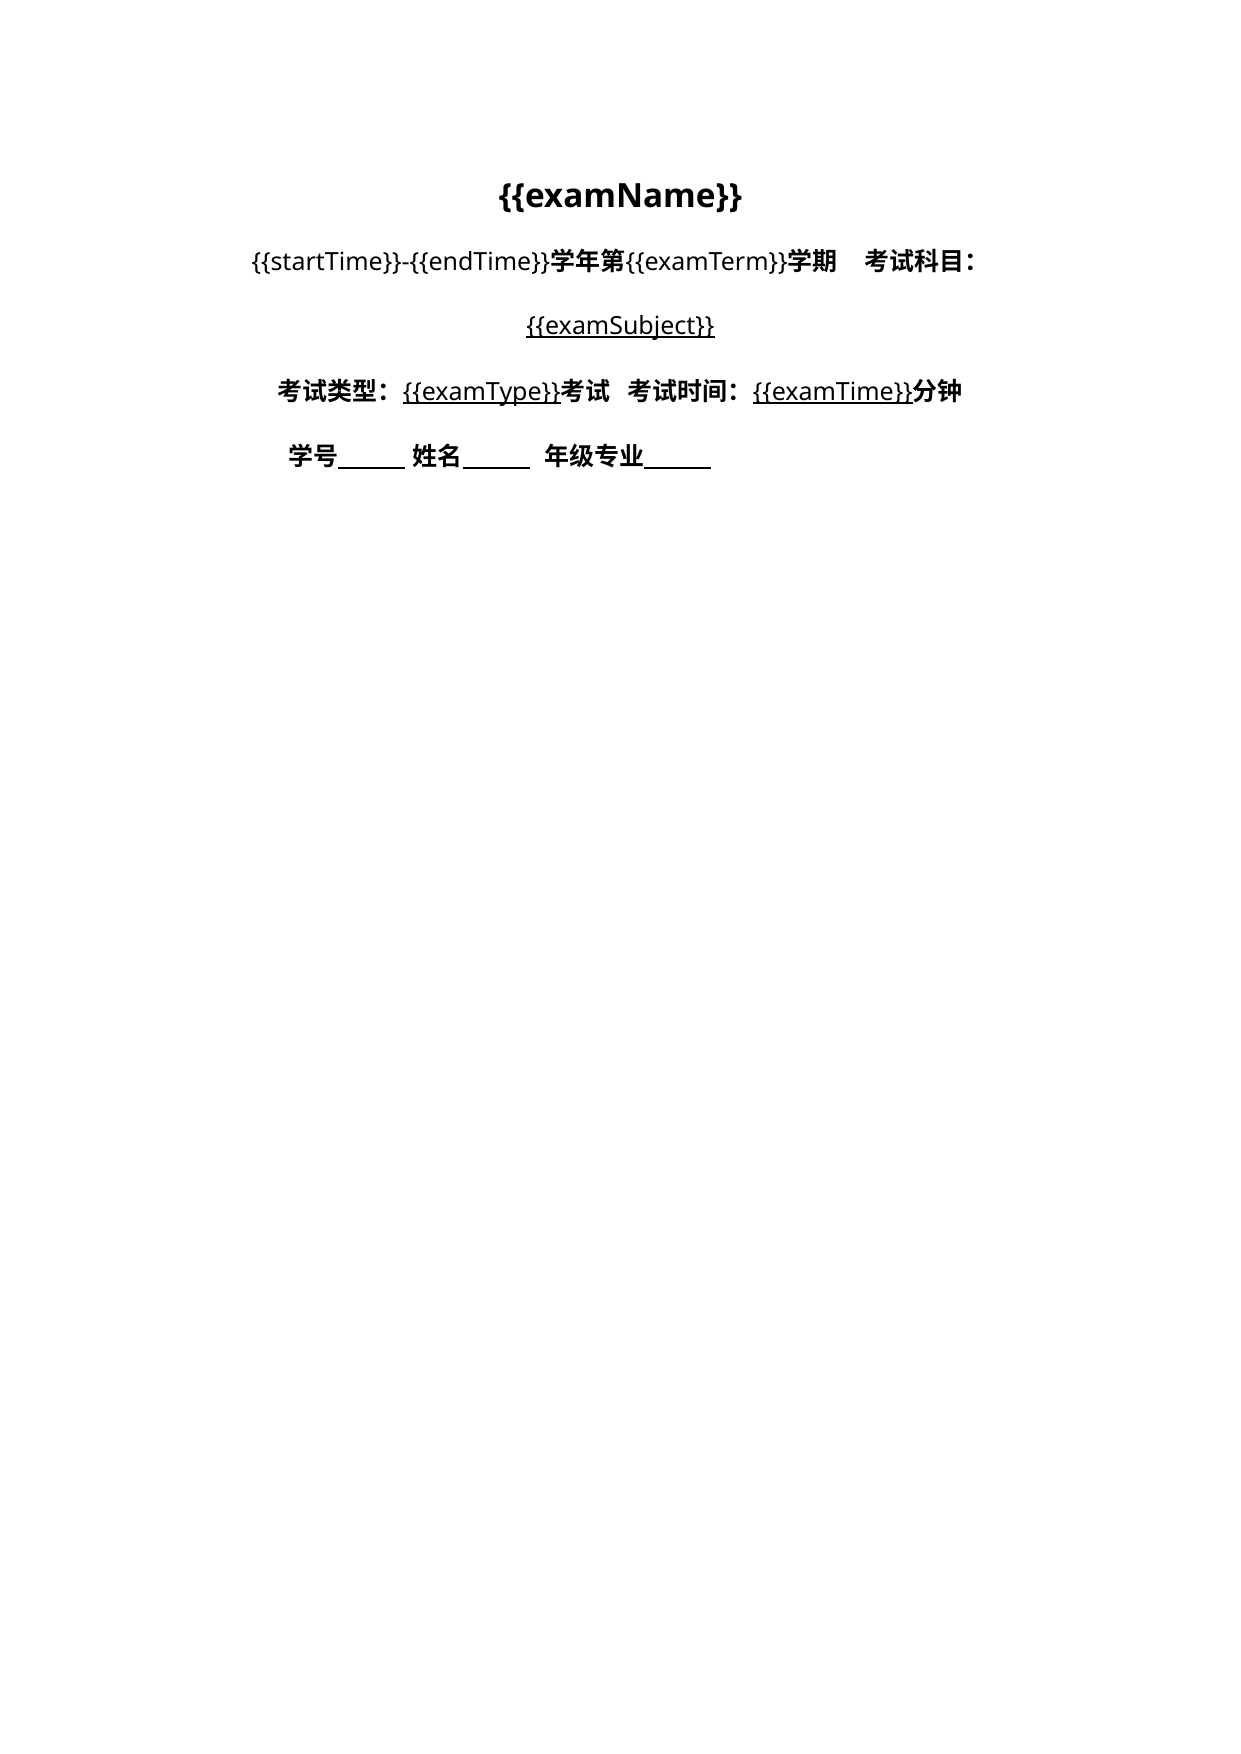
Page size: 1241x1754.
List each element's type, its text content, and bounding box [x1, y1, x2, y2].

text 考试类型：{{examType}}考试 考试时间：{{examTime}}分钟 [187, 357, 1053, 422]
text 学号 姓名 年级专业 [187, 422, 1053, 487]
text {{examName}} [187, 162, 1053, 227]
text {{startTime}}-{{endTime}}学年第{{examTerm}}学期 考试科目：{{examSubject}} [187, 227, 1053, 357]
